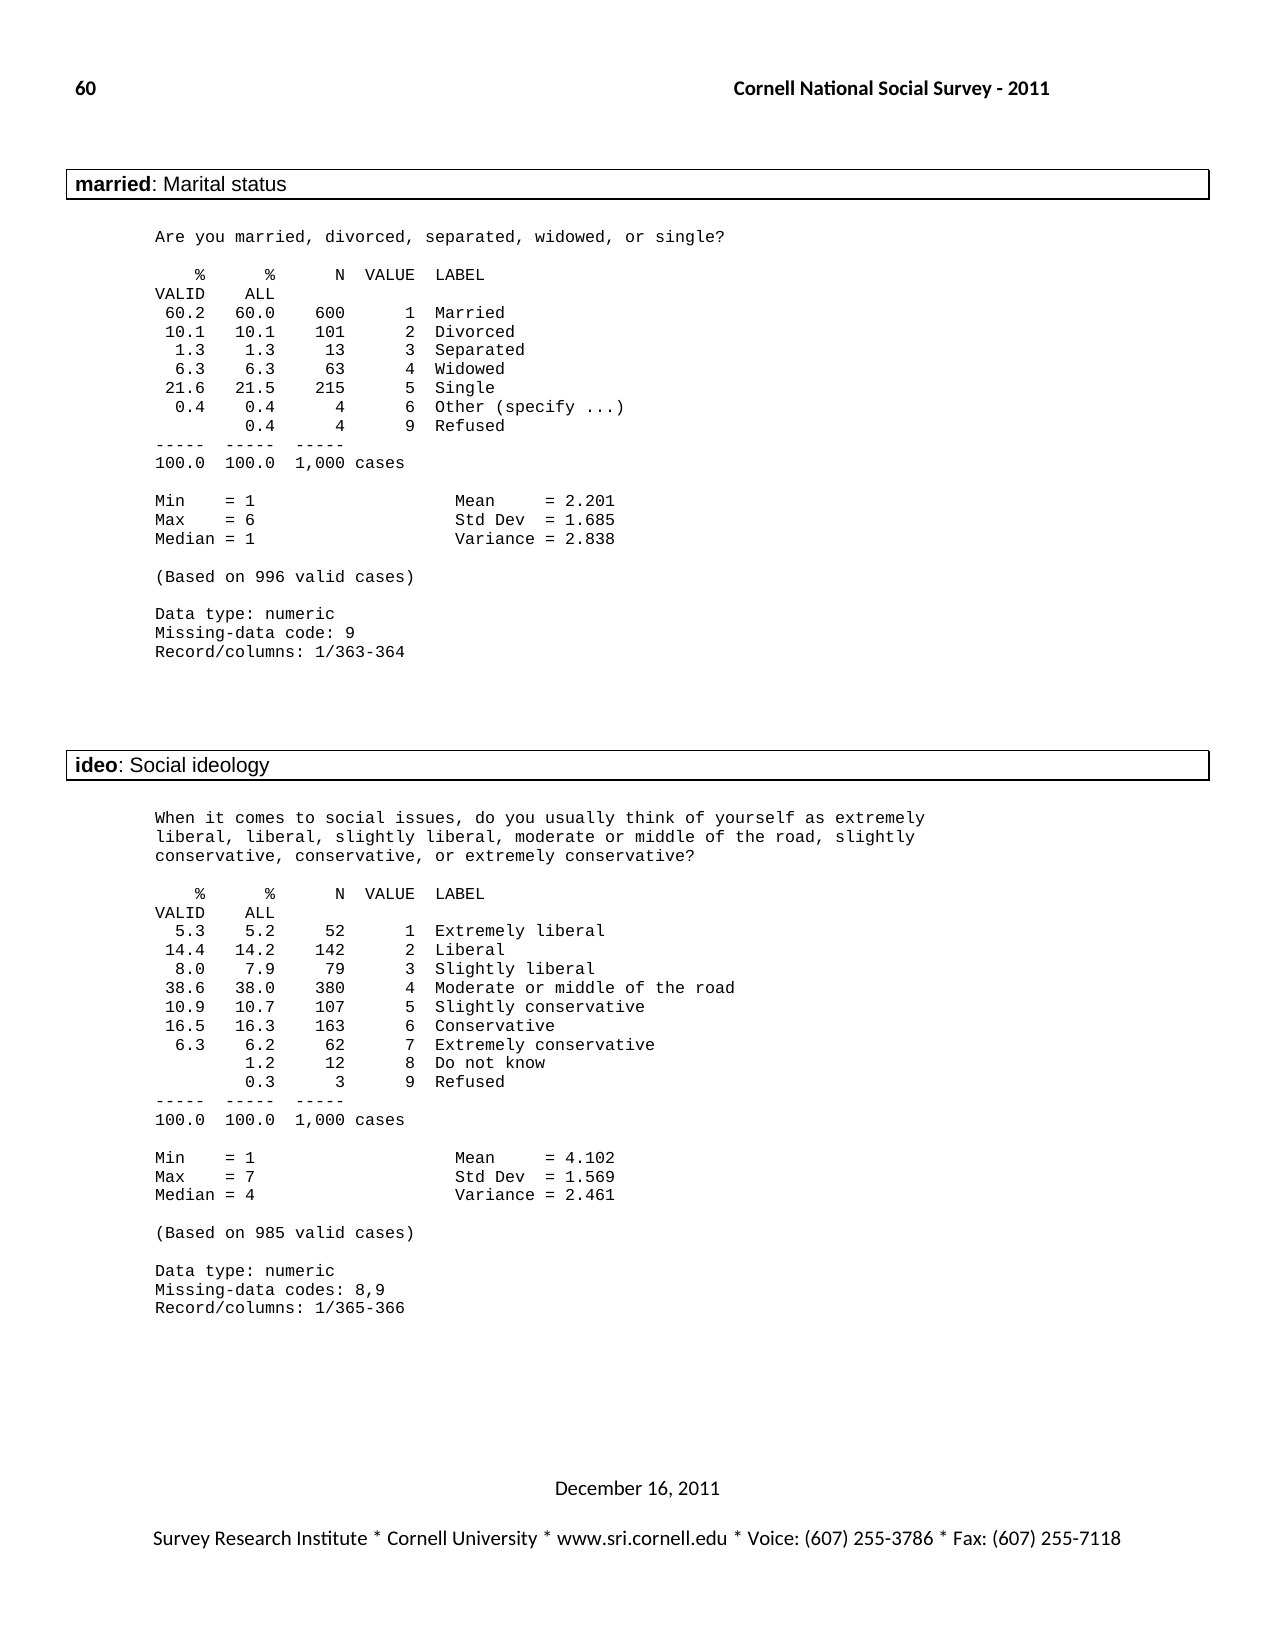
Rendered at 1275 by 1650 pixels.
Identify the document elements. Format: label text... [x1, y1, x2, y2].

text 60.2 60.0 600 1 Married [75, 304, 1200, 323]
text 1.3 1.3 13 3 Separated [75, 342, 1200, 361]
text Median = 1 Variance = 2.838 [75, 531, 1200, 549]
text VALID ALL [75, 904, 1200, 923]
text Record/columns: 1/363-364 [75, 644, 1200, 662]
text 0.4 4 9 Refused [75, 417, 1200, 436]
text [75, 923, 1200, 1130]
text Are you married, divorced, separated, widowed, or single? [75, 229, 1200, 248]
text (Based on 996 valid cases) [75, 568, 1200, 587]
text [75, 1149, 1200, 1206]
text married: Marital status [67, 170, 1208, 198]
text % % N VALUE LABEL [75, 267, 1200, 285]
text ----- ----- ----- [75, 436, 1200, 455]
text conservative, conservative, or extremely conservative? [75, 848, 1200, 866]
text Data type: numeric [75, 606, 1200, 625]
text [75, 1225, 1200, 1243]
text Missing-data code: 9 [75, 625, 1200, 644]
text 6.3 6.3 63 4 Widowed [75, 361, 1200, 380]
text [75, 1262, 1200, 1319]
text ideo: Social ideology [67, 751, 1208, 779]
text Min = 1 Mean = 2.201 [75, 493, 1200, 512]
text % % N VALUE LABEL [75, 885, 1200, 904]
text 100.0 100.0 1,000 cases [75, 455, 1200, 474]
text 10.1 10.1 101 2 Divorced [75, 323, 1200, 342]
text 21.6 21.5 215 5 Single [75, 380, 1200, 398]
text 0.4 0.4 4 6 Other (specify ...) [75, 398, 1200, 417]
text Max = 6 Std Dev = 1.685 [75, 512, 1200, 531]
text liberal, liberal, slightly liberal, moderate or middle of the road, slightly [75, 829, 1200, 848]
text VALID ALL [75, 285, 1200, 304]
text When it comes to social issues, do you usually think of yourself as extremely [75, 810, 1200, 829]
